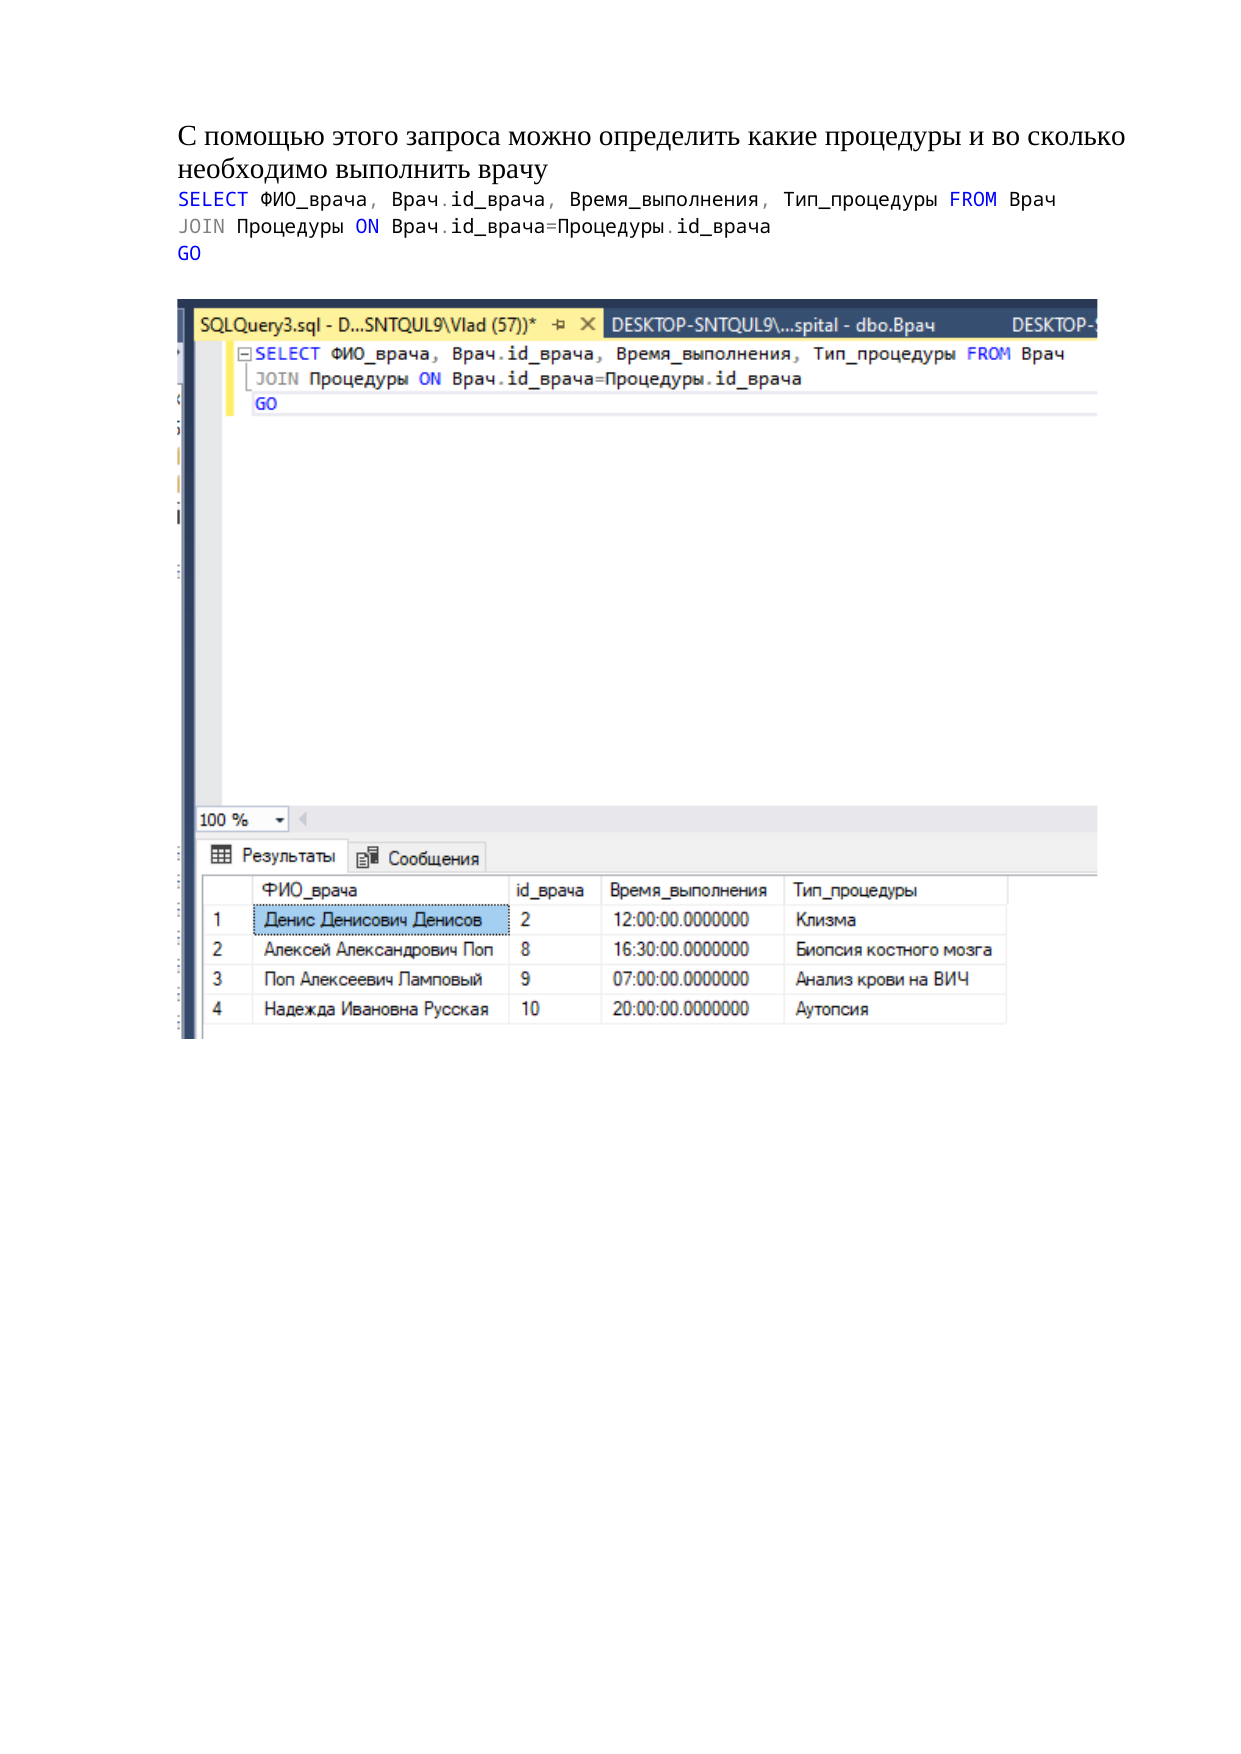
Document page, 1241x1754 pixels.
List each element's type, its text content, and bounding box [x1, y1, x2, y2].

text GO [177, 239, 1152, 266]
text С помощью этого запроса можно определить какие процедуры и во сколько необходимо выполнить врачу [177, 118, 1152, 185]
text JOIN Процедуры ON Врач.id_врача=Процедуры.id_врача [177, 212, 1152, 239]
text SELECT ФИО_врача, Врач.id_врача, Время_выполнения, Тип_процедуры FROM Врач [177, 185, 1152, 212]
picture [177, 299, 1098, 1039]
